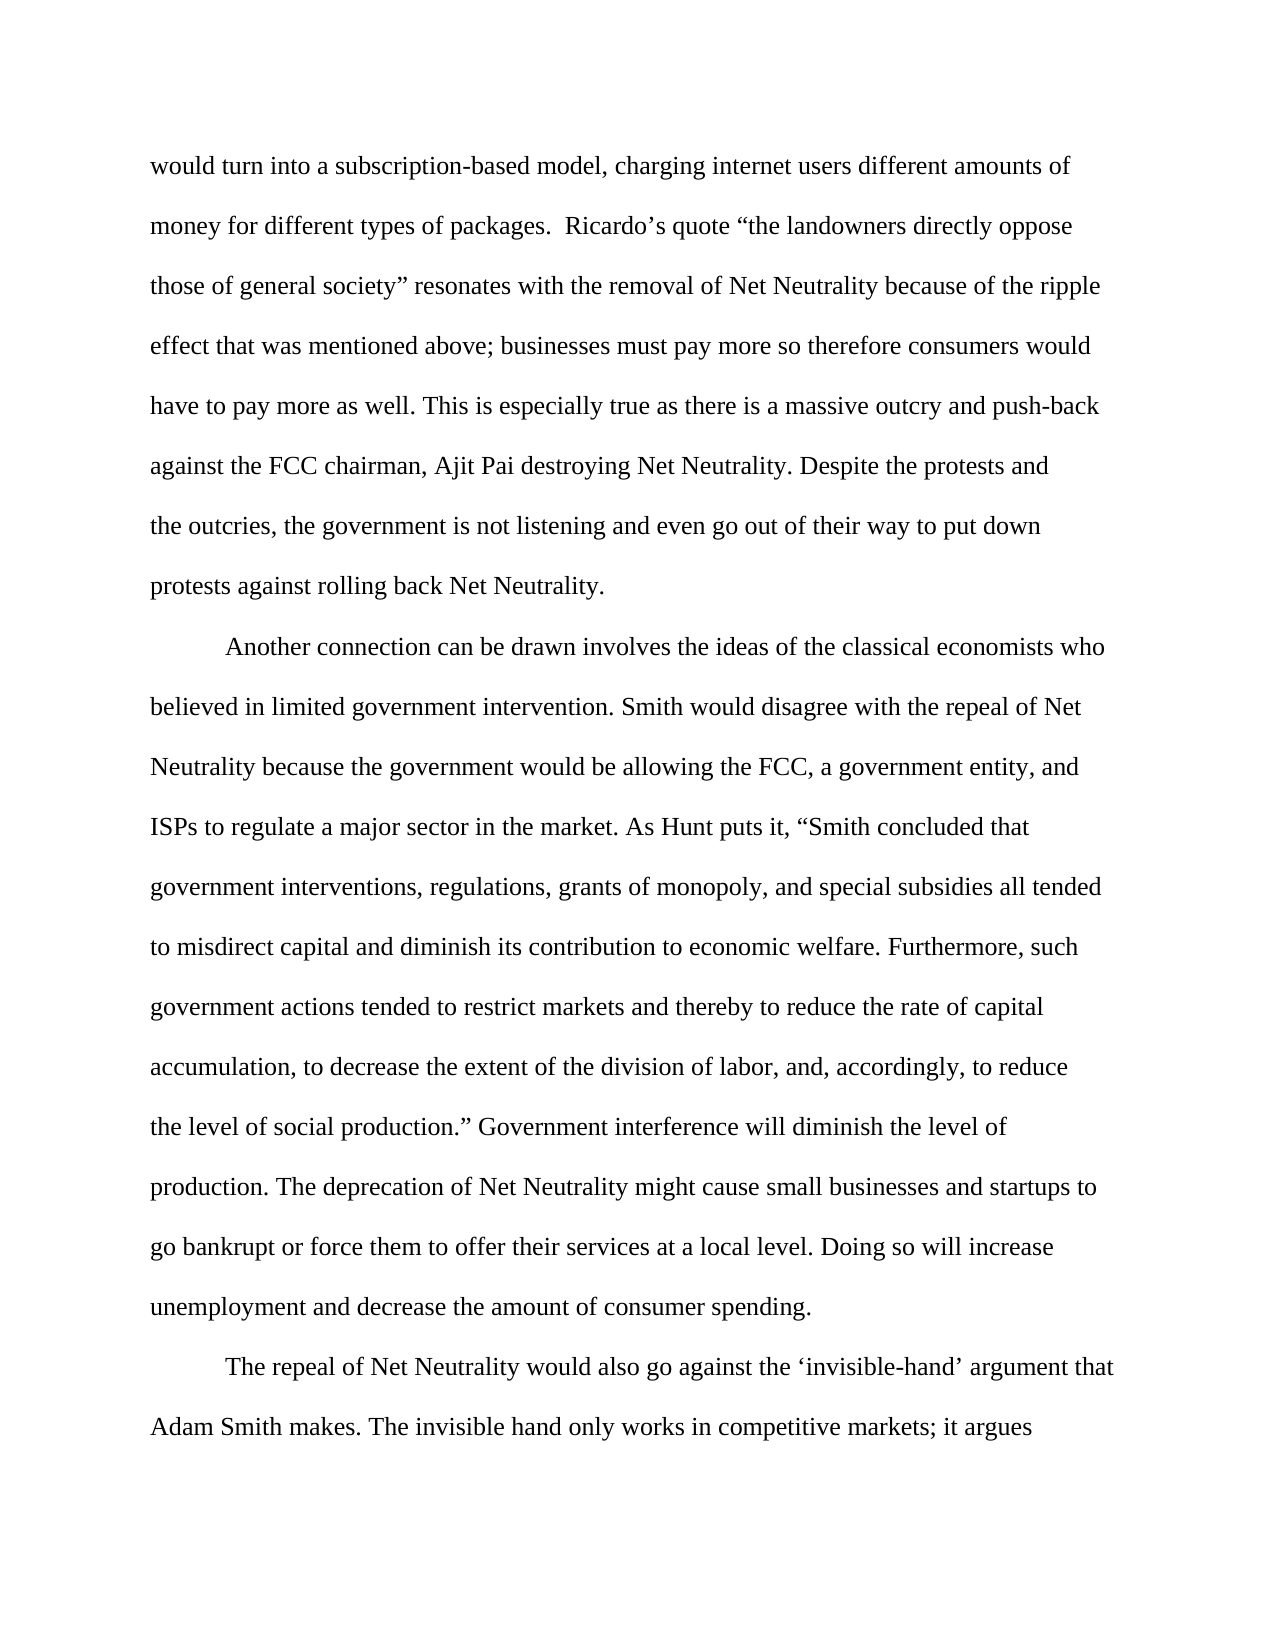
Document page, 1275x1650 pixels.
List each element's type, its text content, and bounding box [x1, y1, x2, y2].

text Another connection can be drawn involves the ideas of the classical economists who believed in limited government intervention. Smith would disagree with the repeal of Net Neutrality because the government would be allowing the FCC, a government entity, and ISPs to regulate a major sector in the market. As Hunt puts it, “Smith concluded that government interventions, regulations, grants of monopoly, and special subsidies all tended to misdirect capital and diminish its contribution to economic welfare. Furthermore, such government actions tended to restrict markets and thereby to reduce the rate of capital accumulation, to decrease the extent of the division of labor, and, accordingly, to reduce [150, 631, 1125, 1081]
text The repeal of Net Neutrality would also go against the ‘invisible-hand’ argument that Adam Smith makes. The invisible hand only works in competitive markets; it argues [150, 1351, 1125, 1441]
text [150, 150, 1125, 240]
text the level of social production.” Government interference will diminish the level of production. The deprecation of Net Neutrality might cause small businesses and startups to go bankrupt or force them to offer their services at a local level. Doing so will increase unemployment and decrease the amount of consumer spending. [150, 1111, 1125, 1321]
text those of general society” resonates with the removal of Net Neutrality because of the ripple effect that was mentioned above; businesses must pay more so therefore consumers would have to pay more as well. This is especially true as there is a massive outcry and push-back against the FCC chairman, Ajit Pai destroying Net Neutrality. Despite the protests and [150, 270, 1125, 480]
text the outcries, the government is not listening and even go out of their way to put down protests against rolling back Net Neutrality. [150, 510, 1125, 600]
